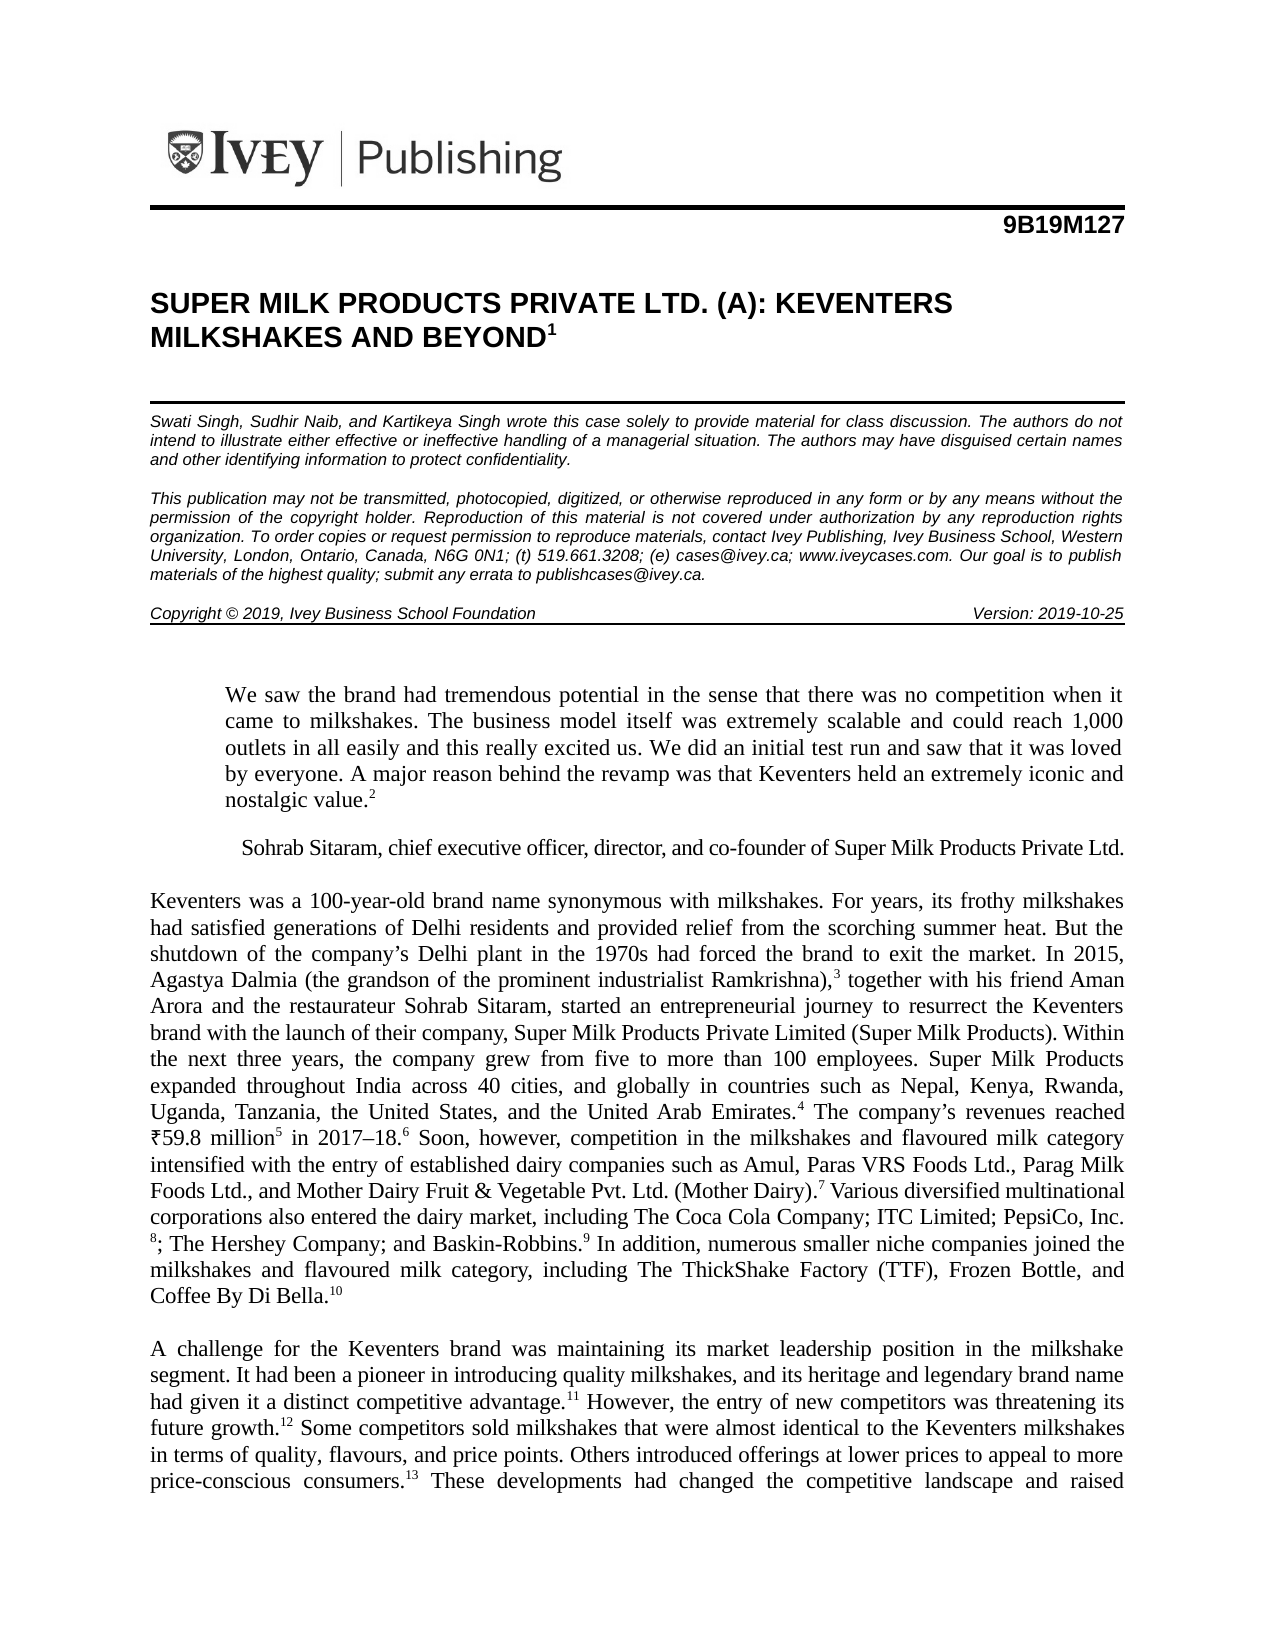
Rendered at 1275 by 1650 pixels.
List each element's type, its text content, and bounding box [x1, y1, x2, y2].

text Swati Singh, Sudhir Naib, and Kartikeya Singh wrote this case solely to provide material for class discussion. The authors do not intend to illustrate either effective or ineffective handling of a managerial situation. The authors may have disguised certain names and other identifying information to protect confidentiality. [150, 404, 1125, 469]
text Keventers was a 100-year-old brand name synonymous with milkshakes. For years, its frothy milkshakes had satisfied generations of Delhi residents and provided relief from the scorching summer heat. But the shutdown of the company’s Delhi plant in the 1970s had forced the brand to exit the market. In 2015, Agastya Dalmia (the grandson of the prominent industrialist Ramkrishna), together with his friend Aman Arora and the restaurateur Sohrab Sitaram, started an entrepreneurial journey to resurrect the Keventers brand with the launch of their company, Super Milk Products Private Limited (Super Milk Products). Within the next three years, the company grew from five to more than 100 employees. Super Milk Products expanded throughout India across 40 cities, and globally in countries such as Nepal, Kenya, Rwanda, Uganda, Tanzania, the United States, and the United Arab Emirates. The company’s revenues reached ₹59.8 million in 2017–18. Soon, however, competition in the milkshakes and flavoured milk category intensified with the entry of established dairy companies such as Amul, Paras VRS Foods Ltd., Parag Milk Foods Ltd., and Mother Dairy Fruit & Vegetable Pvt. Ltd. (Mother Dairy). Various diversified multinational corporations also entered the dairy market, including The Coca Cola Company; ITC Limited; PepsiCo, Inc. ; The Hershey Company; and Baskin-Robbins. In addition, numerous smaller niche companies joined the milkshakes and flavoured milk category, including The ThickShake Factory (TTF), Frozen Bottle, and Coffee By Di Bella. [150, 887, 1125, 1309]
text Copyright © 2019, Ivey Business School Foundation Version: 2019-10-25 [150, 603, 1125, 623]
text We saw the brand had tremendous potential in the sense that there was no competition when it came to milkshakes. The business model itself was extremely scalable and could reach 1,000 outlets in all easily and this really excited us. We did an initial test run and saw that it was loved by everyone. A major reason behind the revamp was that Keventers held an extremely iconic and nostalgic value. [225, 681, 1125, 813]
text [150, 1335, 1125, 1493]
text This publication may not be transmitted, photocopied, digitized, or otherwise reproduced in any form or by any means without the permission of the copyright holder. Reproduction of this material is not covered under authorization by any reproduction rights organization. To order copies or request permission to reproduce materials, contact Ivey Publishing, Ivey Business School, Western University, London, Ontario, Canada, N6G 0N1; (t) 519.661.3208; (e) cases@ivey.ca; www.iveycases.com. Our goal is to publish materials of the highest quality; submit any errata to publishcases@ivey.ca. i1v2e5y5pubs [150, 488, 1125, 584]
text Sohrab Sitaram, chief executive officer, director, and co-founder of Super Milk Products Private Ltd. [150, 834, 1125, 861]
text 9B19M127 [150, 210, 1125, 238]
title Super Milk Products Private Ltd. (a): Keventers Milkshakes and Beyond [150, 286, 1125, 353]
